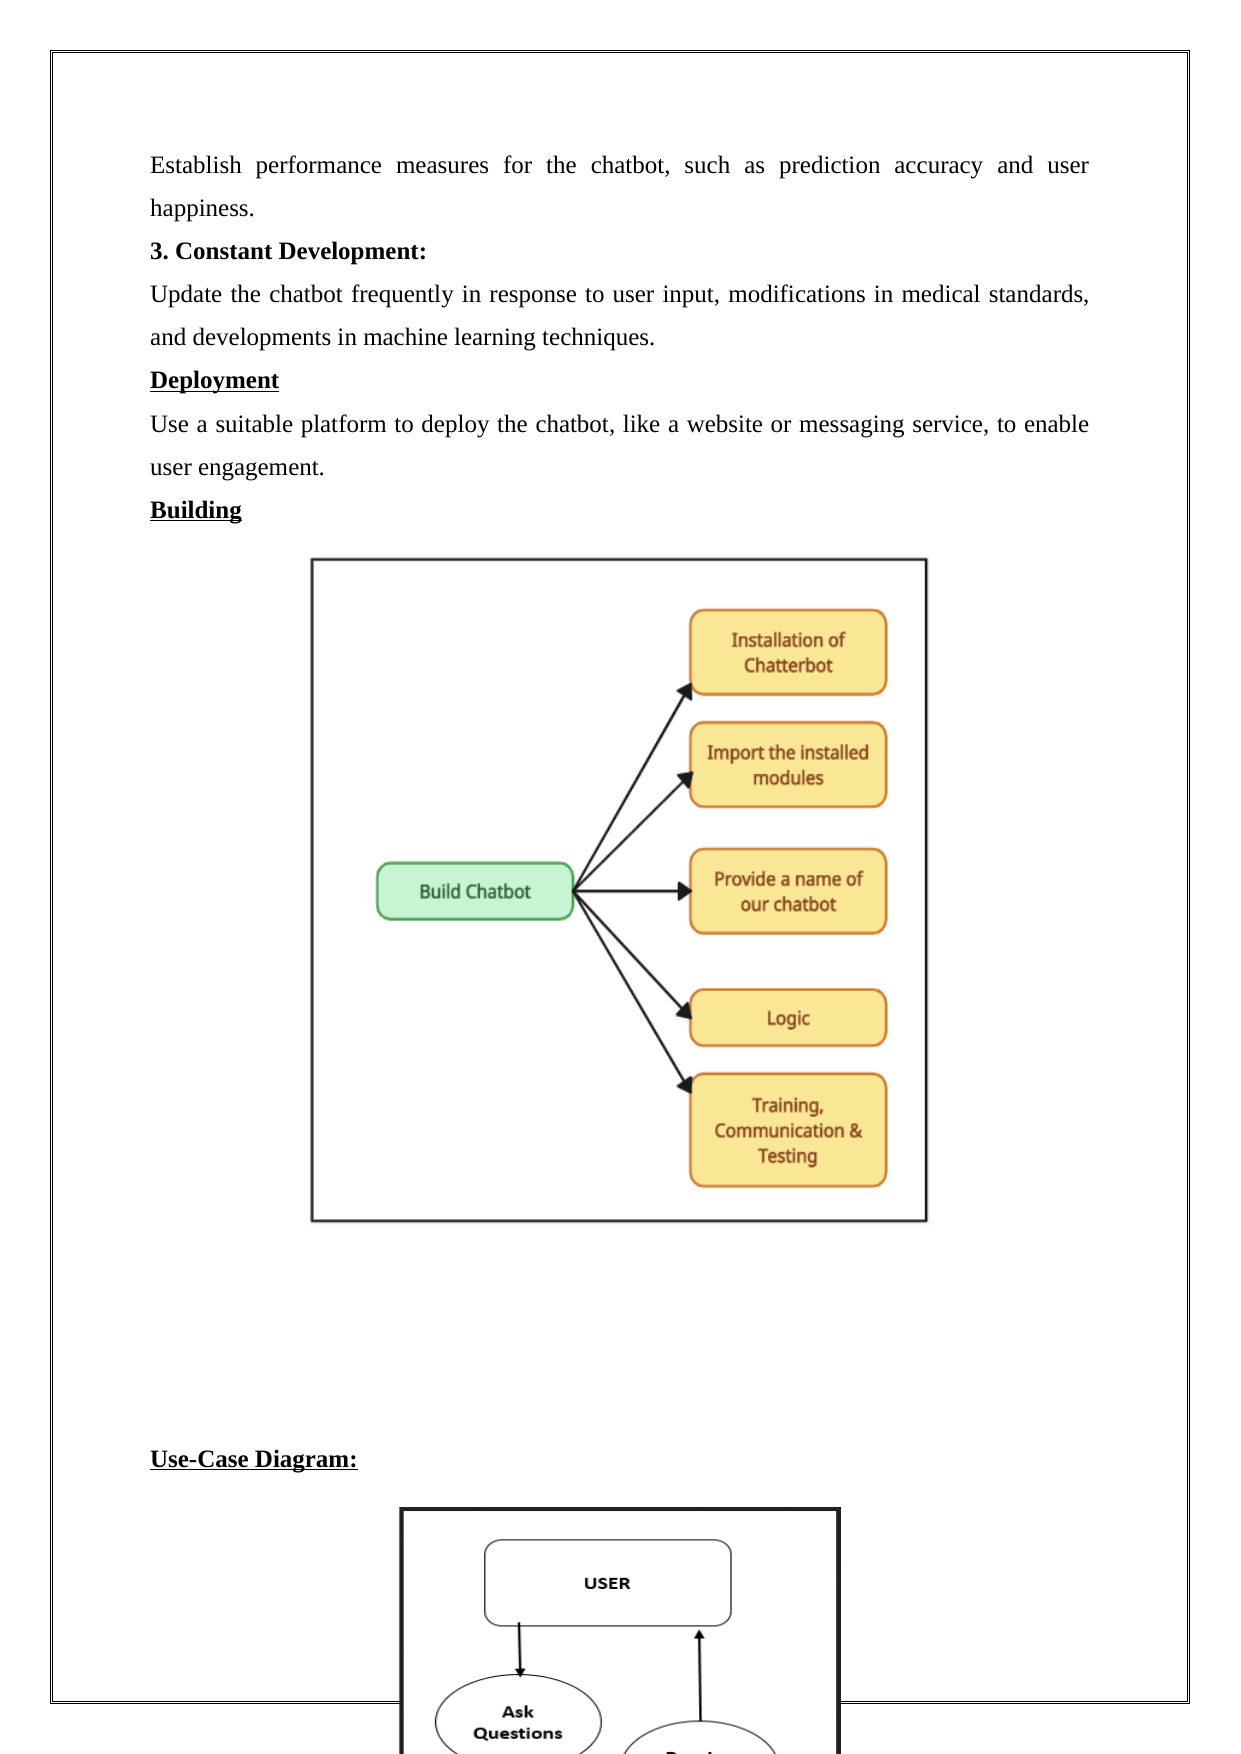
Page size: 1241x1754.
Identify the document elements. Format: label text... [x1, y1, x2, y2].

text 3. Constant Development: [150, 236, 1090, 265]
text Use-Case Diagram: [150, 1444, 1090, 1472]
text Update the chatbot frequently in response to user input, modifications in medical standards, and developments in machine learning techniques. [150, 279, 1090, 351]
text Establish performance measures for the chatbot, such as prediction accuracy and user happiness. [150, 150, 1090, 222]
text Use a suitable platform to deploy the chatbot, like a website or messaging service, to enable user engagement. [150, 409, 1090, 481]
text Deployment [150, 366, 1090, 394]
picture [309, 556, 931, 1226]
picture [399, 1507, 841, 1754]
text Building [150, 495, 1090, 524]
